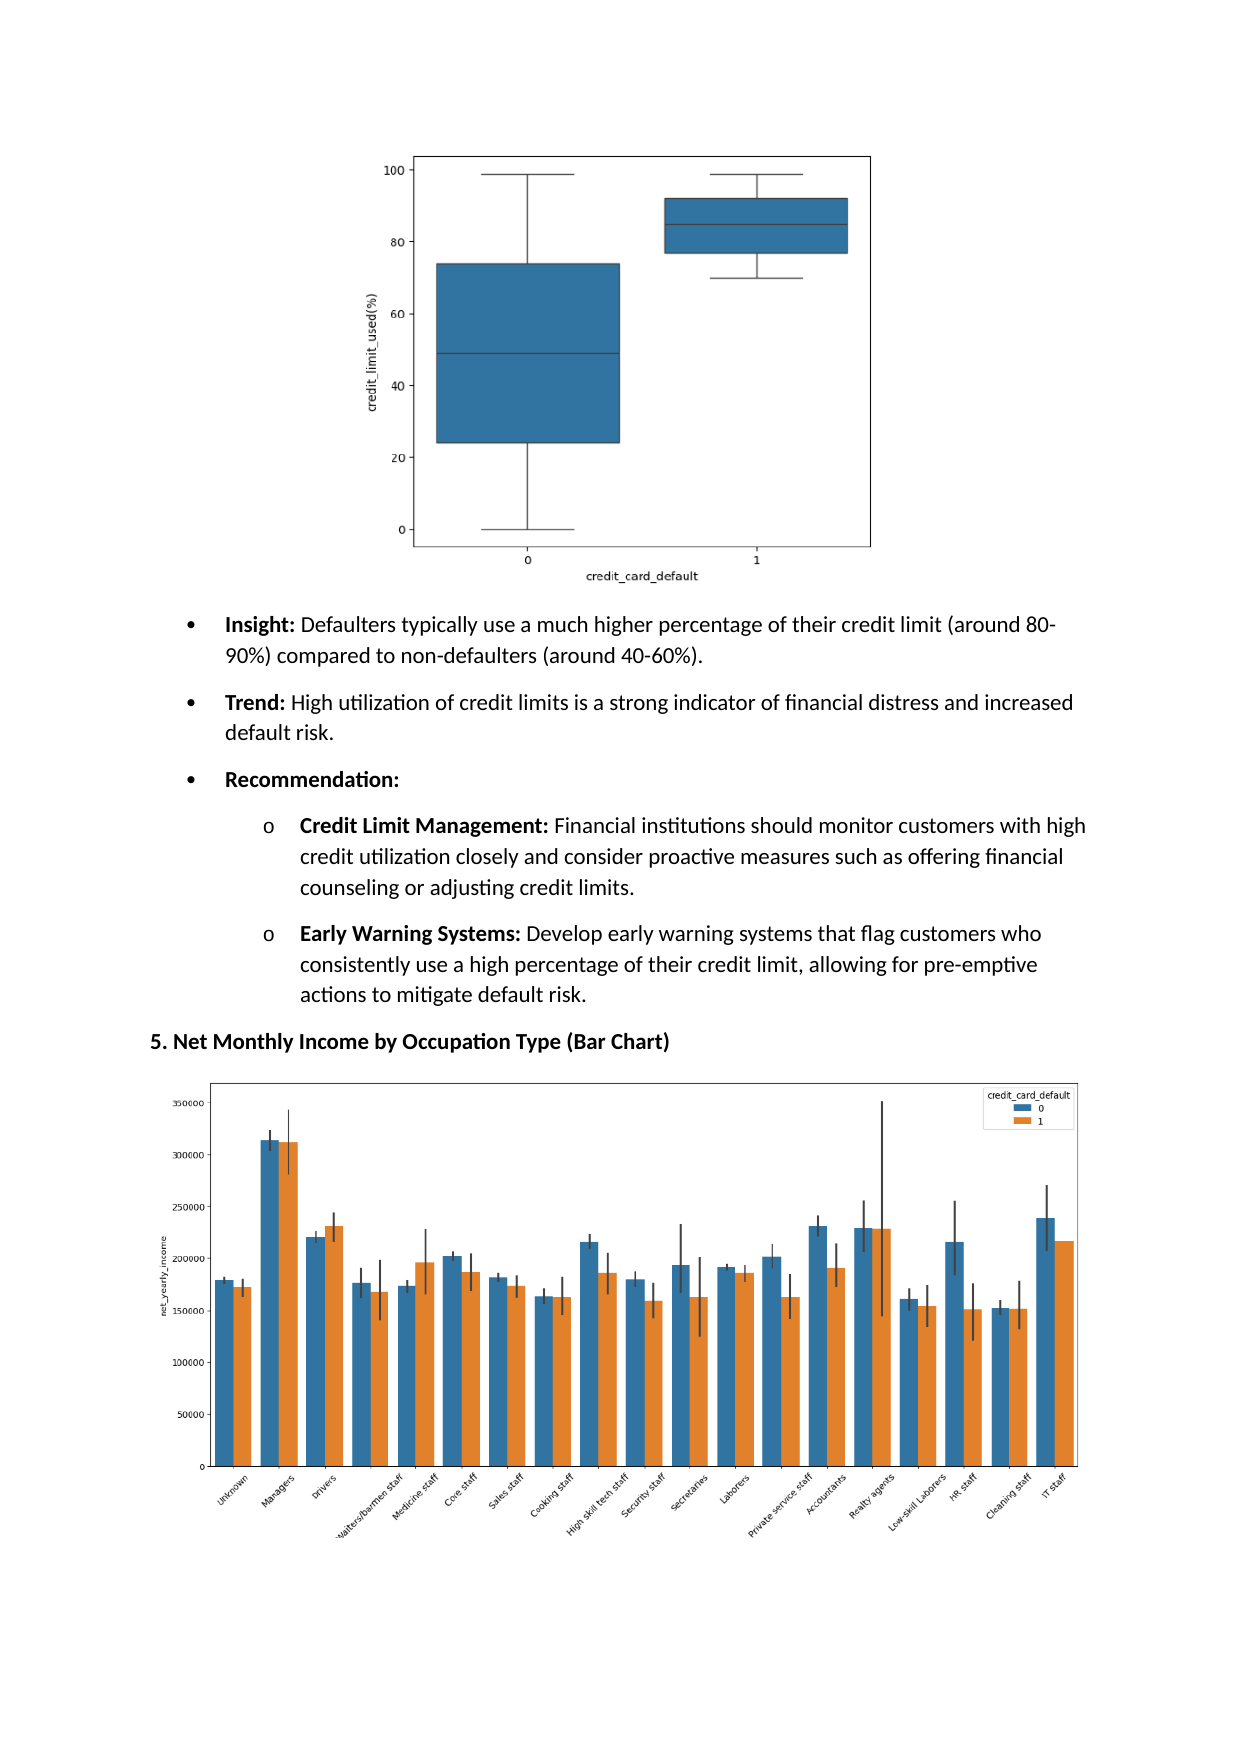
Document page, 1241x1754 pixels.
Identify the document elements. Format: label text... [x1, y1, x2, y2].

picture [150, 1074, 1091, 1538]
text 5. Net Monthly Income by Occupation Type (Bar Chart) [150, 1027, 1090, 1055]
list Credit Limit Management: Financial institutions should monitor customers with high credit utilization closely and consider proactive measures such as offering financial counseling or adjusting credit limits. [262, 812, 1090, 901]
list Trend: High utilization of credit limits is a strong indicator of financial distress and increased default risk. [187, 688, 1090, 746]
list Recommendation: [187, 765, 1090, 793]
picture [348, 150, 892, 592]
list Early Warning Systems: Develop early warning systems that flag customers who consistently use a high percentage of their credit limit, allowing for pre-emptive actions to mitigate default risk. [262, 919, 1090, 1008]
list Insight: Defaulters typically use a much higher percentage of their credit limit (around 80-90%) compared to non-defaulters (around 40-60%). [187, 611, 1090, 669]
